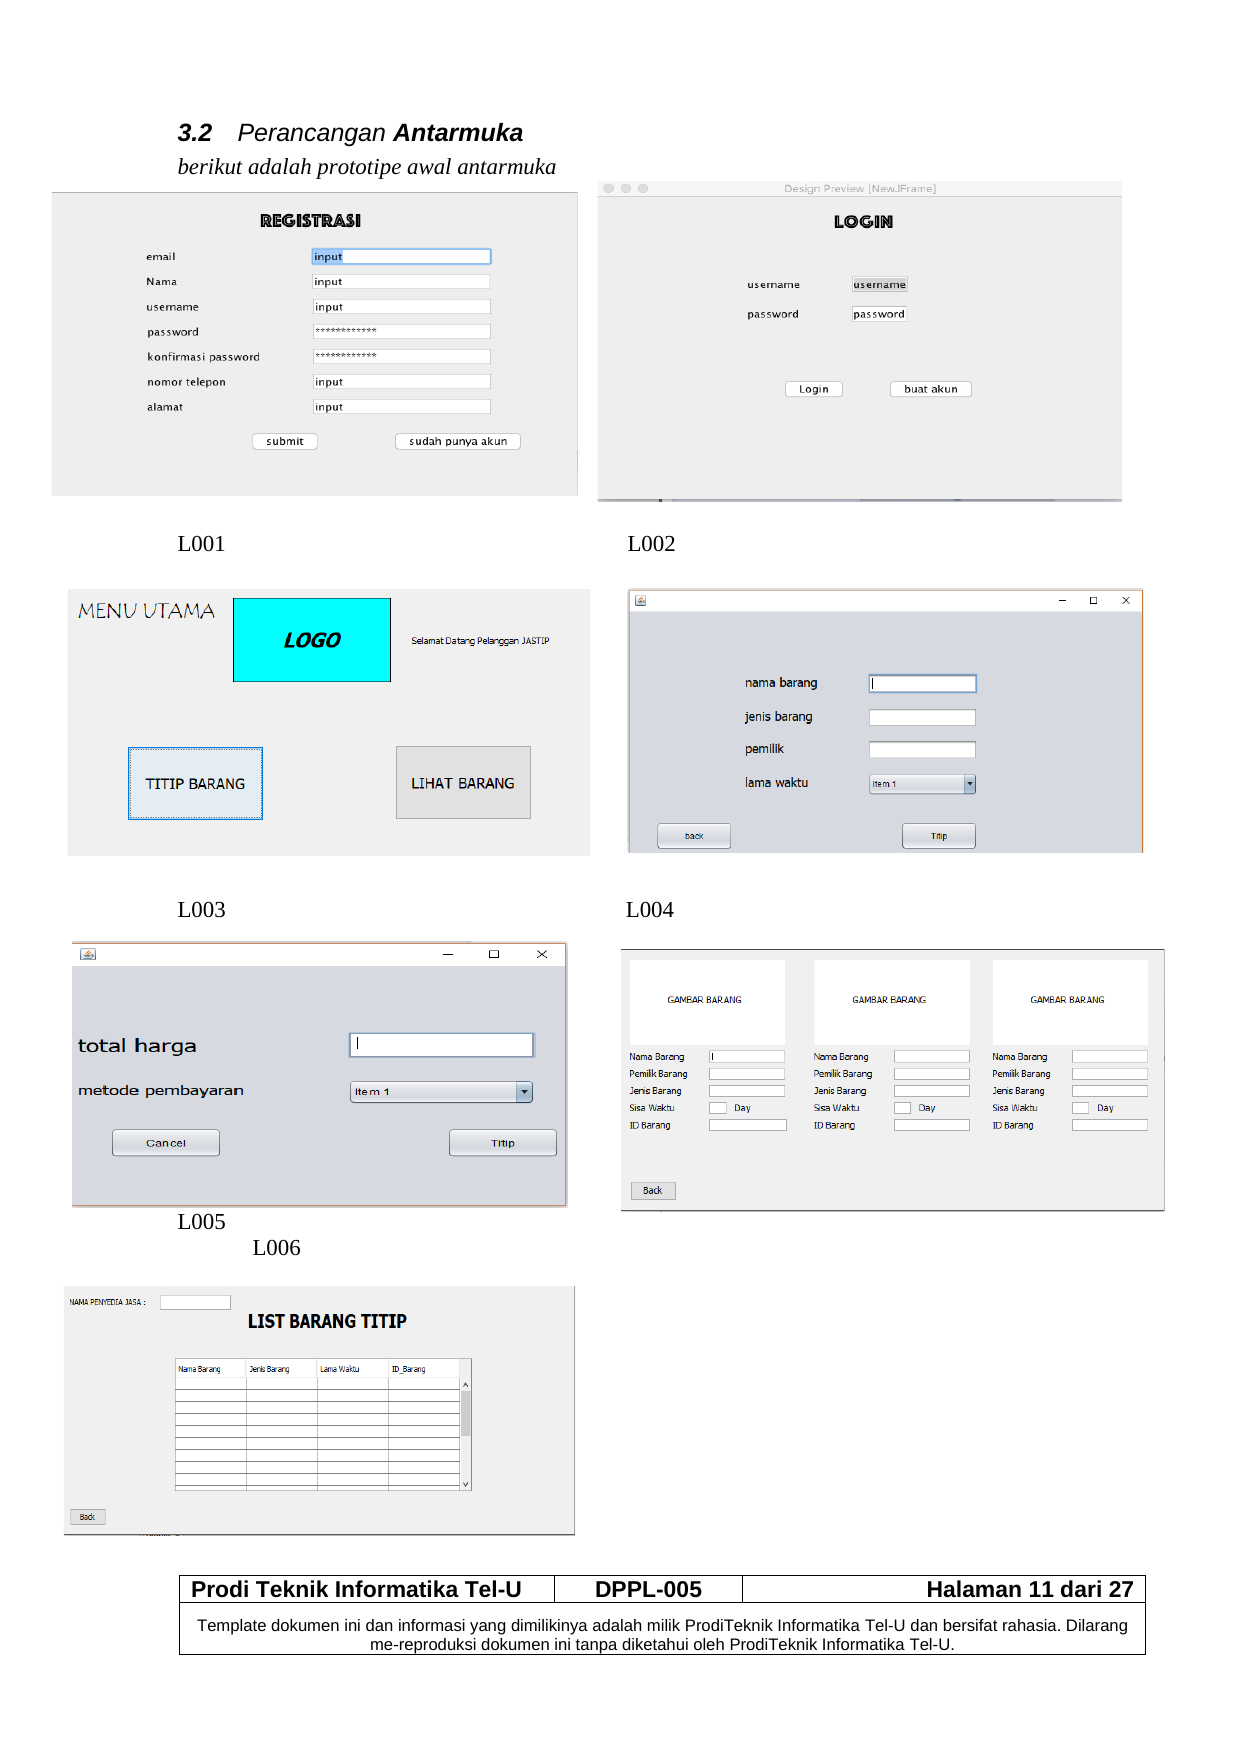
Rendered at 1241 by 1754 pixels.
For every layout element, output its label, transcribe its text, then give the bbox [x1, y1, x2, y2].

subtitle Perancangan Antarmuka [177, 118, 1122, 147]
picture [597, 181, 1123, 502]
picture [72, 941, 568, 1208]
picture [621, 949, 1165, 1212]
text L001 L002 [177, 530, 1122, 556]
picture [627, 588, 1144, 853]
picture [68, 589, 591, 856]
text L003 L004 [177, 897, 1122, 923]
text berikut adalah prototipe awal antarmuka [177, 153, 1122, 179]
picture [63, 1286, 575, 1536]
picture [51, 192, 578, 496]
